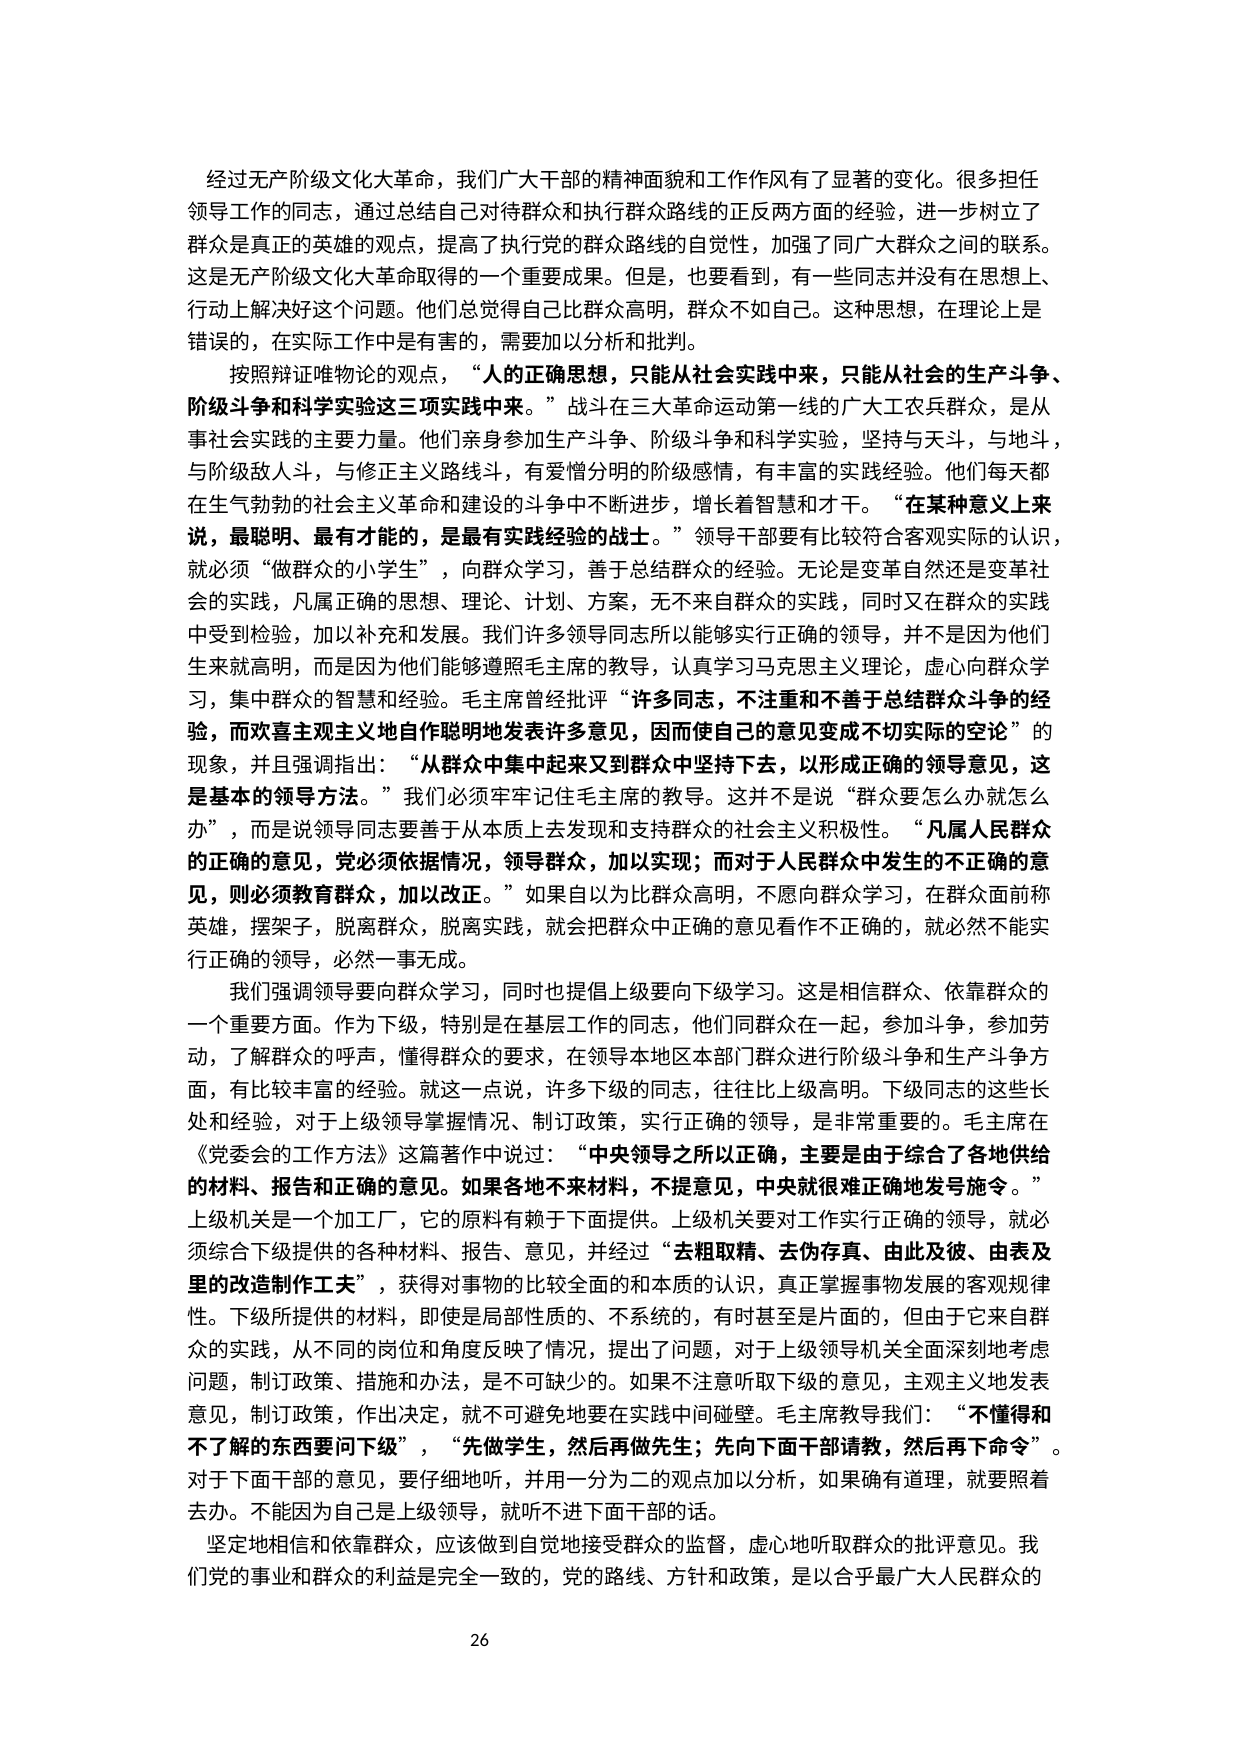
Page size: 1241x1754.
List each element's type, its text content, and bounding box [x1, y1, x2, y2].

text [187, 1527, 1053, 1592]
text 我们强调领导要向群众学习，同时也提倡上级要向下级学习。这是相信群众、依靠群众的一个重要方面。作为下级，特别是在基层工作的同志，他们同群众在一起，参加斗争，参加劳动，了解群众的呼声，懂得群众的要求，在领导本地区本部门群众进行阶级斗争和生产斗争方面，有比较丰富的经验。就这一点说，许多下级的同志，往往比上级高明。下级同志的这些长处和经验，对于上级领导掌握情况、制订政策，实行正确的领导，是非常重要的。毛主席在《党委会的工作方法》这篇著作中说过：“中央领导之所以正确，主要是由于综合了各地供给的材料、报告和正确的意见。如果各地不来材料，不提意见，中央就很难正确地发号施令。”上级机关是一个加工厂，它的原料有赖于下面提供。上级机关要对工作实行正确的领导，就必须综合下级提供的各种材料、报告、意见，并经过“去粗取精、去伪存真、由此及彼、由表及里的改造制作工夫”，获得对事物的比较全面的和本质的认识，真正掌握事物发展的客观规律性。下级所提供的材料，即使是局部性质的、不系统的，有时甚至是片面的，但由于它来自群众的实践，从不同的岗位和角度反映了情况，提出了问题，对于上级领导机关全面深刻地考虑问题，制订政策、措施和办法，是不可缺少的。如果不注意听取下级的意见，主观主义地发表意见，制订政策，作出决定，就不可避免地要在实践中间碰壁。毛主席教导我们：“不懂得和不了解的东西要问下级”，“先做学生，然后再做先生；先向下面干部请教，然后再下命令”。对于下面干部的意见，要仔细地听，并用一分为二的观点加以分析，如果确有道理，就要照着去办。不能因为自己是上级领导，就听不进下面干部的话。 [187, 974, 1053, 1527]
text 经过无产阶级文化大革命，我们广大干部的精神面貌和工作作风有了显著的变化。很多担任领导工作的同志，通过总结自己对待群众和执行群众路线的正反两方面的经验，进一步树立了群众是真正的英雄的观点，提高了执行党的群众路线的自觉性，加强了同广大群众之间的联系。这是无产阶级文化大革命取得的一个重要成果。但是，也要看到，有一些同志并没有在思想上、行动上解决好这个问题。他们总觉得自己比群众高明，群众不如自己。这种思想，在理论上是错误的，在实际工作中是有害的，需要加以分析和批判。 [187, 162, 1053, 357]
text 按照辩证唯物论的观点，“人的正确思想，只能从社会实践中来，只能从社会的生产斗争、阶级斗争和科学实验这三项实践中来。”战斗在三大革命运动第一线的广大工农兵群众，是从事社会实践的主要力量。他们亲身参加生产斗争、阶级斗争和科学实验，坚持与天斗，与地斗，与阶级敌人斗，与修正主义路线斗，有爱憎分明的阶级感情，有丰富的实践经验。他们每天都在生气勃勃的社会主义革命和建设的斗争中不断进步，增长着智慧和才干。“在某种意义上来说，最聪明、最有才能的，是最有实践经验的战士。”领导干部要有比较符合客观实际的认识，就必须“做群众的小学生”，向群众学习，善于总结群众的经验。无论是变革自然还是变革社会的实践，凡属正确的思想、理论、计划、方案，无不来自群众的实践，同时又在群众的实践中受到检验，加以补充和发展。我们许多领导同志所以能够实行正确的领导，并不是因为他们生来就高明，而是因为他们能够遵照毛主席的教导，认真学习马克思主义理论，虚心向群众学习，集中群众的智慧和经验。毛主席曾经批评“许多同志，不注重和不善于总结群众斗争的经验，而欢喜主观主义地自作聪明地发表许多意见，因而使自己的意见变成不切实际的空论”的现象，并且强调指出：“从群众中集中起来又到群众中坚持下去，以形成正确的领导意见，这是基本的领导方法。”我们必须牢牢记住毛主席的教导。这并不是说“群众要怎么办就怎么办”，而是说领导同志要善于从本质上去发现和支持群众的社会主义积极性。“凡属人民群众的正确的意见，党必须依据情况，领导群众，加以实现；而对于人民群众中发生的不正确的意见，则必须教育群众，加以改正。”如果自以为比群众高明，不愿向群众学习，在群众面前称英雄，摆架子，脱离群众，脱离实践，就会把群众中正确的意见看作不正确的，就必然不能实行正确的领导，必然一事无成。 [187, 357, 1053, 974]
